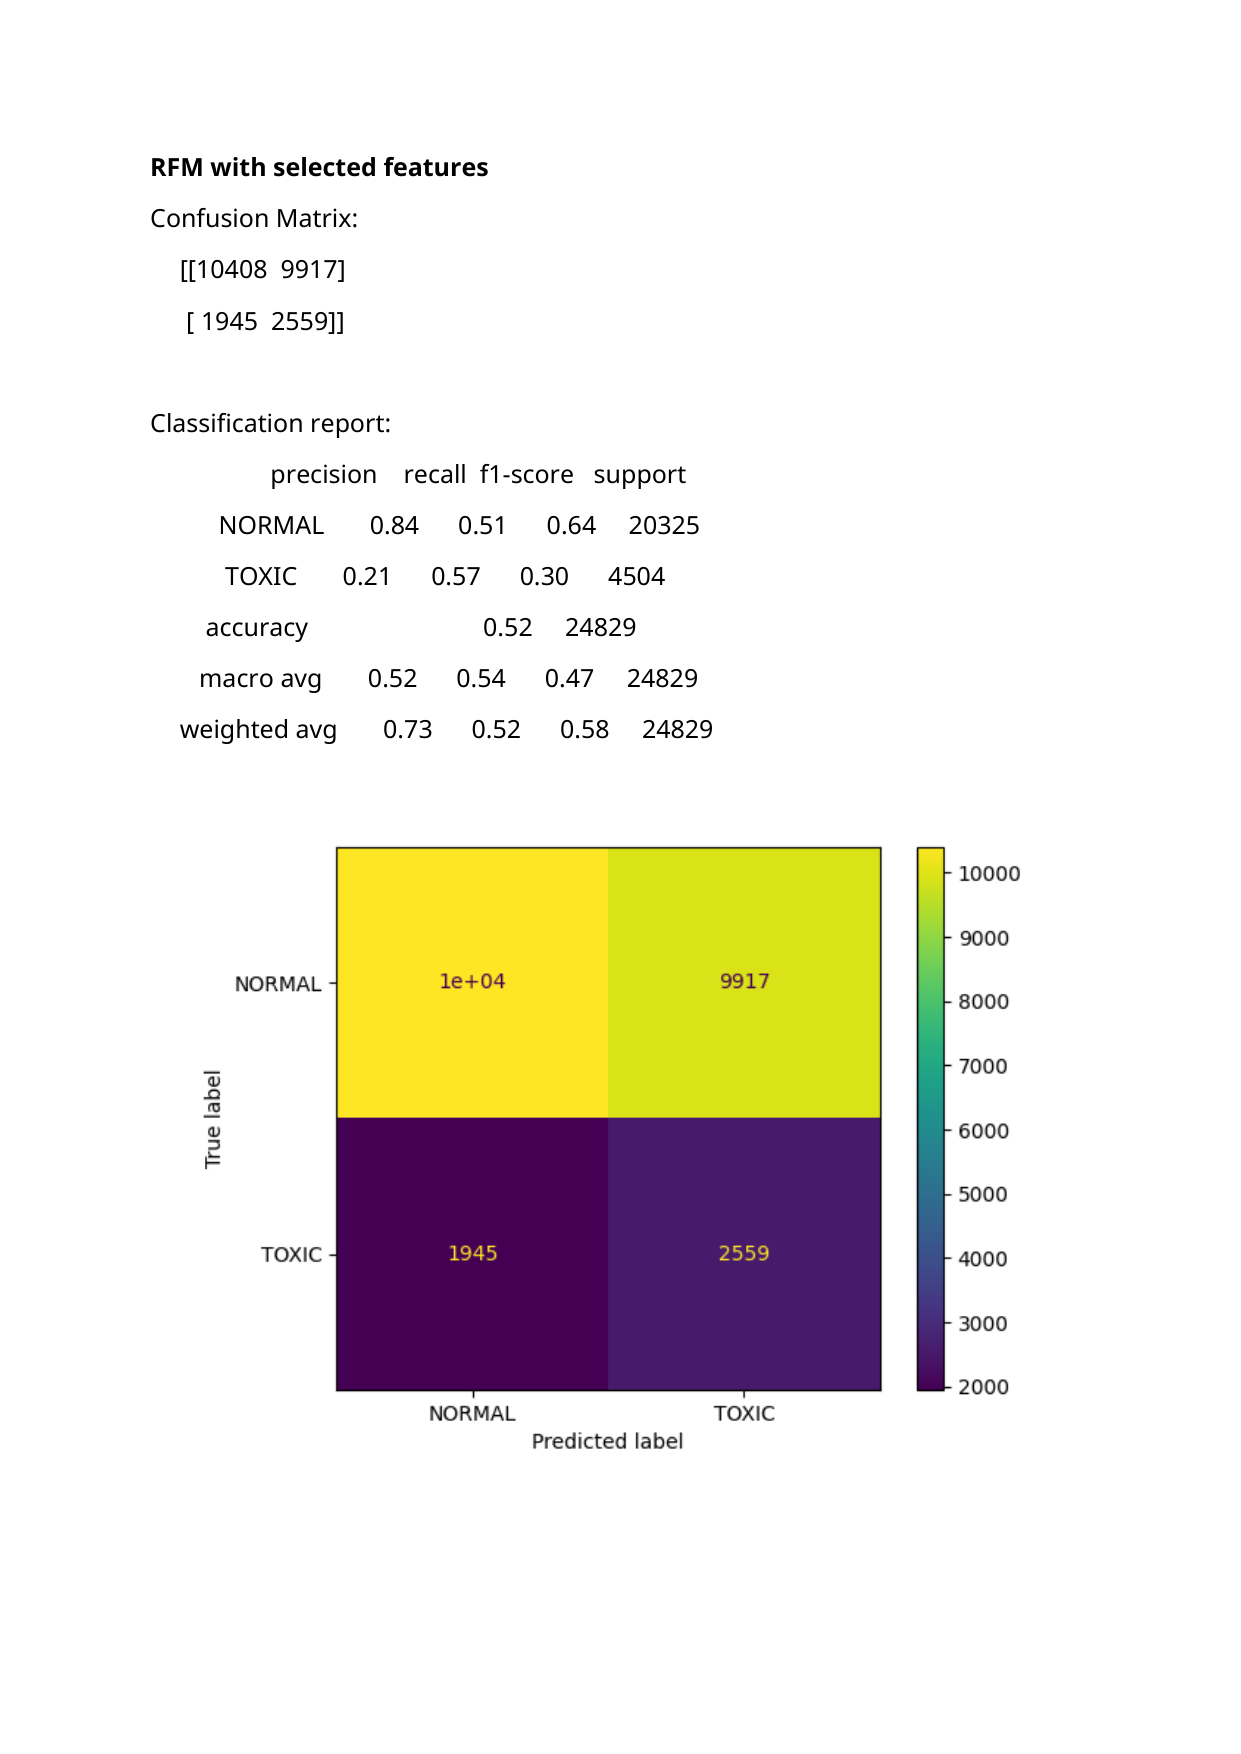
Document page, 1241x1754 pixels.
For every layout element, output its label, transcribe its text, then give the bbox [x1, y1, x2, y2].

text [[10408 9917] [150, 252, 1061, 286]
text TOXIC 0.21 0.57 0.30 4504 [150, 558, 1061, 592]
text [ 1945 2559]] [150, 303, 1061, 337]
picture [179, 762, 1120, 1468]
text Classification report: [150, 405, 1061, 439]
text Confusion Matrix: [150, 201, 1061, 235]
text precision recall f1-score support [150, 456, 1061, 490]
text NORMAL 0.84 0.51 0.64 20325 [150, 507, 1061, 541]
text accuracy 0.52 24829 [150, 609, 1061, 643]
text RFM with selected features [150, 150, 1061, 184]
text weighted avg 0.73 0.52 0.58 24829 [150, 711, 1061, 746]
text macro avg 0.52 0.54 0.47 24829 [150, 660, 1061, 694]
